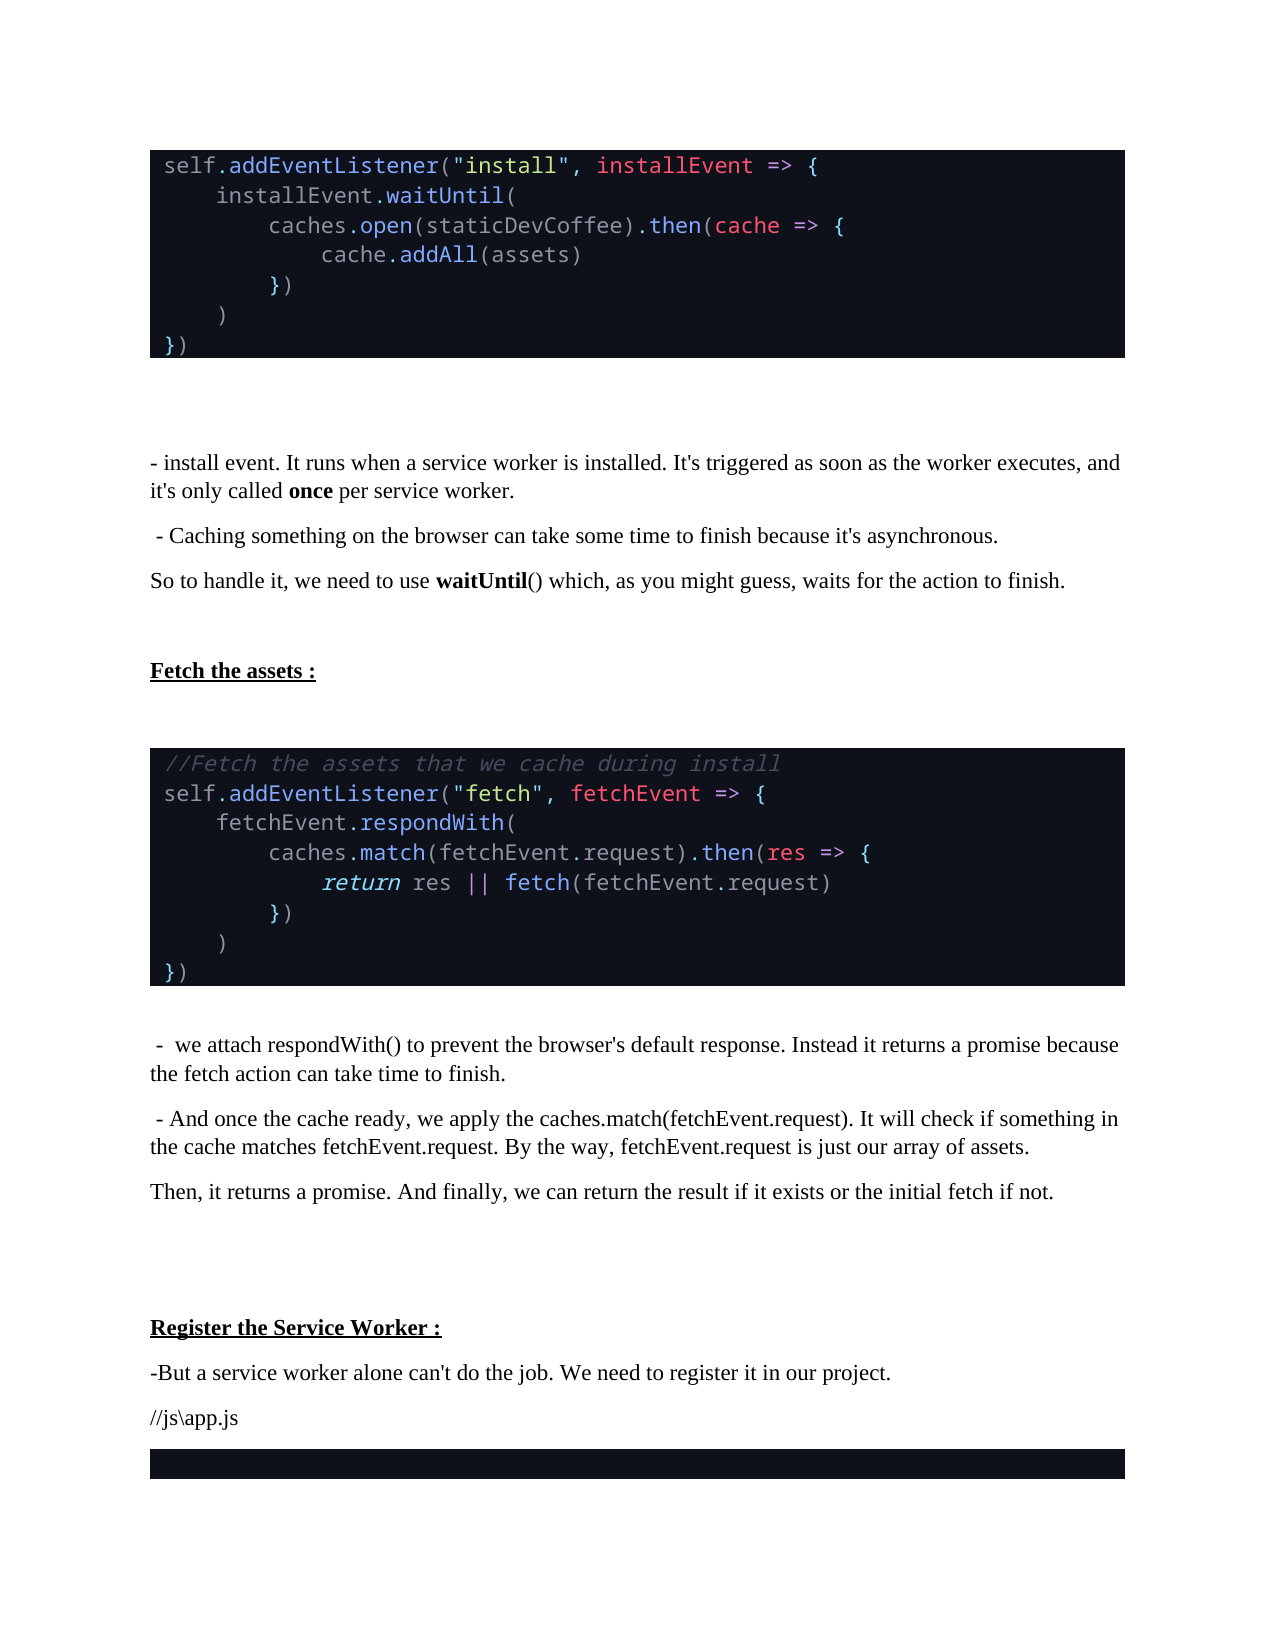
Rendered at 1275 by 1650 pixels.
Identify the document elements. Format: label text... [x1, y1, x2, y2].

text installEvent.waitUntil( [150, 180, 1125, 209]
text So to handle it, we need to use waitUntil() which, as you might guess, waits for the action to finish. [150, 567, 1125, 594]
text caches.match(fetchEvent.request).then(res => { [150, 837, 1125, 867]
text fetchEvent.respondWith( [150, 807, 1125, 837]
text Then, it returns a promise. And finally, we can return the result if it exists or the initial fetch if not. [150, 1178, 1125, 1205]
text caches.open(staticDevCoffee).then(cache => { [150, 209, 1125, 239]
text self.addEventListener("install", installEvent => { [150, 150, 1125, 180]
text - And once the cache ready, we apply the caches.match(fetchEvent.request). It will check if something in the cache matches fetchEvent.request. By the way, fetchEvent.request is just our array of assets. [150, 1105, 1125, 1159]
text ) [150, 927, 1125, 956]
text - Caching something on the browser can take some time to finish because it's asynchronous. [150, 522, 1125, 549]
text self.addEventListener("fetch", fetchEvent => { [150, 778, 1125, 807]
text }) [150, 329, 1125, 358]
text return res || fetch(fetchEvent.request) [150, 867, 1125, 897]
text - install event. It runs when a service worker is installed. It's triggered as soon as the worker executes, and it's only called once per service worker. [150, 449, 1125, 503]
text }) [150, 956, 1125, 986]
text Fetch the assets : [150, 658, 1125, 684]
text ) [150, 299, 1125, 329]
text Register the Service Worker : [150, 1314, 1125, 1340]
text cache.addAll(assets) [150, 239, 1125, 269]
text -But a service worker alone can't do the job. We need to register it in our project. [150, 1359, 1125, 1385]
text - we attach respondWith() to prevent the browser's default response. Instead it returns a promise because the fetch action can take time to finish. [150, 1031, 1125, 1086]
text }) [150, 897, 1125, 927]
text //js\app.js [150, 1404, 1125, 1430]
text //Fetch the assets that we cache during install [150, 748, 1125, 778]
text }) [150, 269, 1125, 299]
